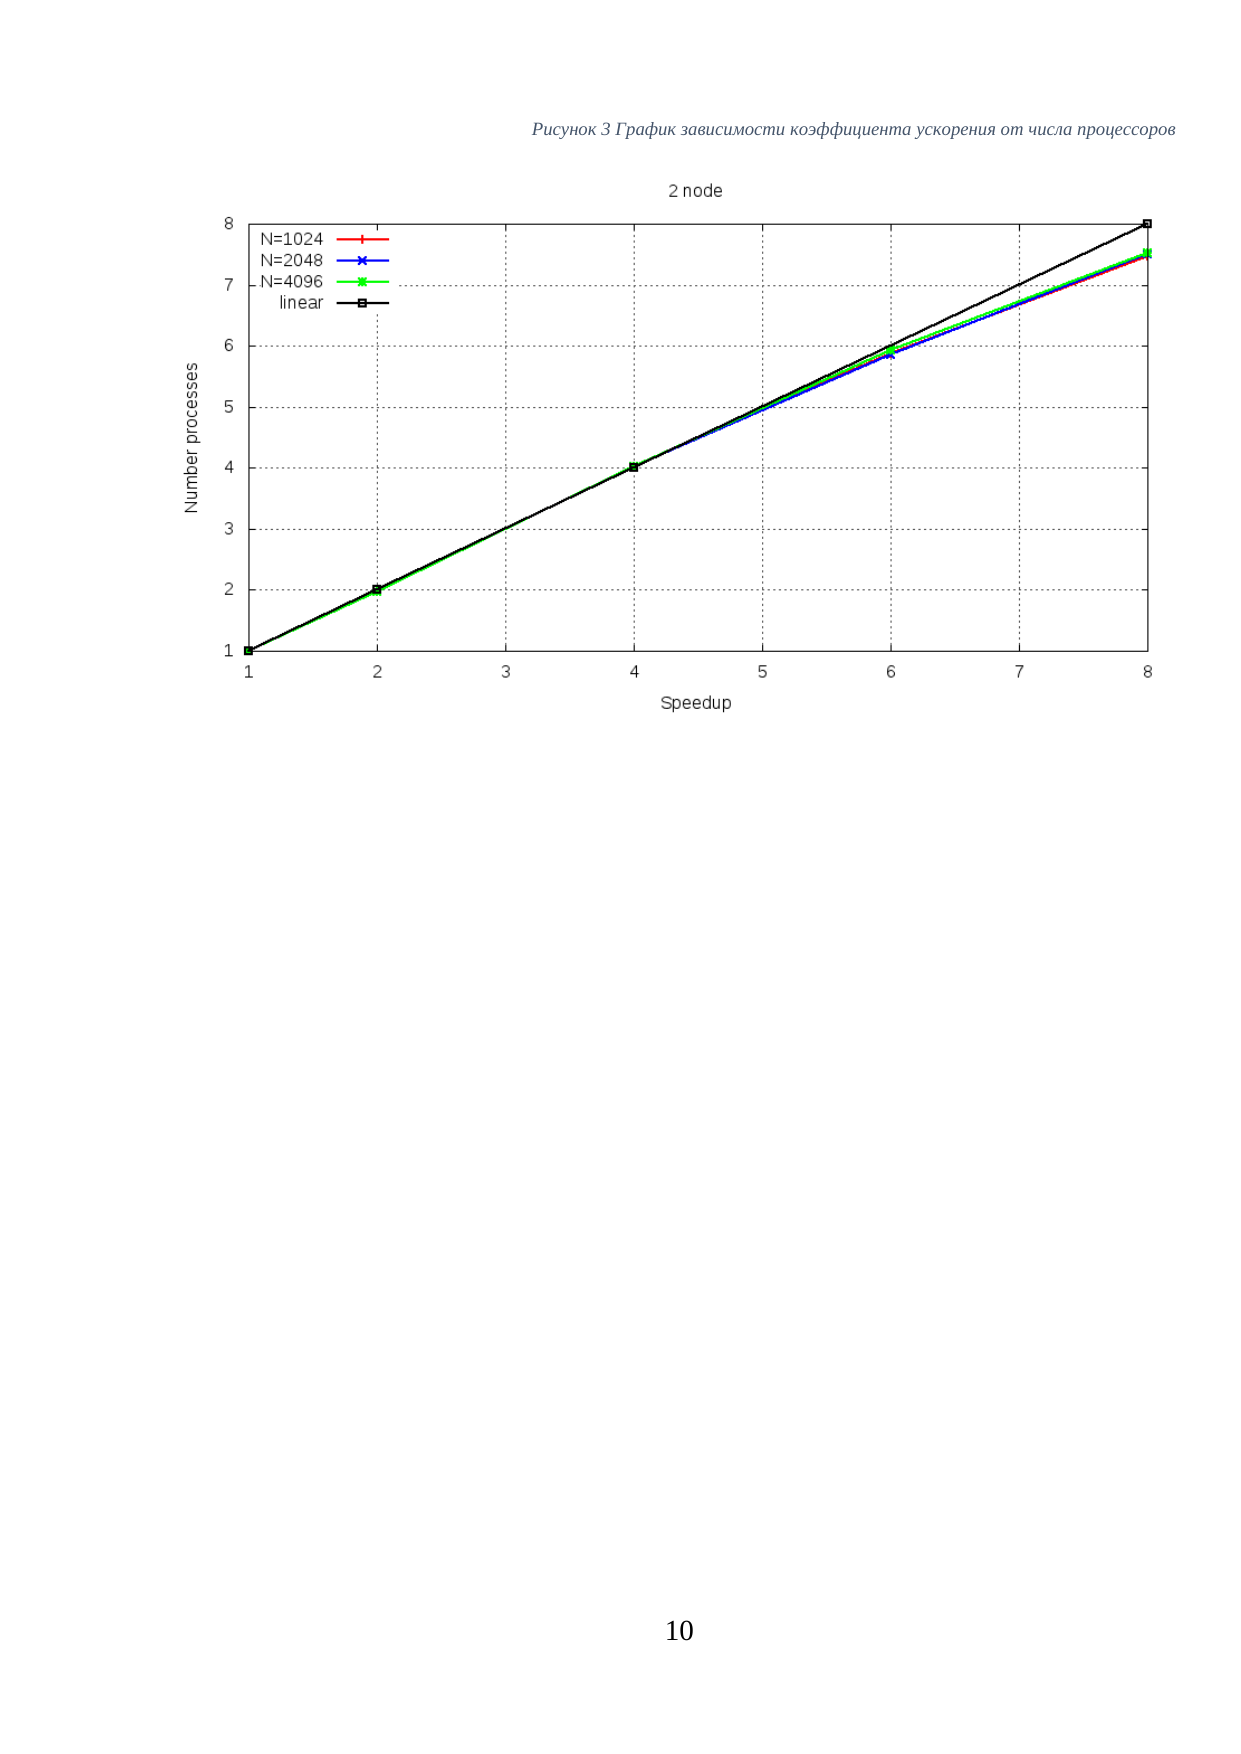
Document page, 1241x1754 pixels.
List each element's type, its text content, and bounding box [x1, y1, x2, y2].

picture [177, 160, 1182, 719]
text Рисунок 3 График зависимости коэффициента ускорения от числа процессоров [532, 118, 1181, 140]
